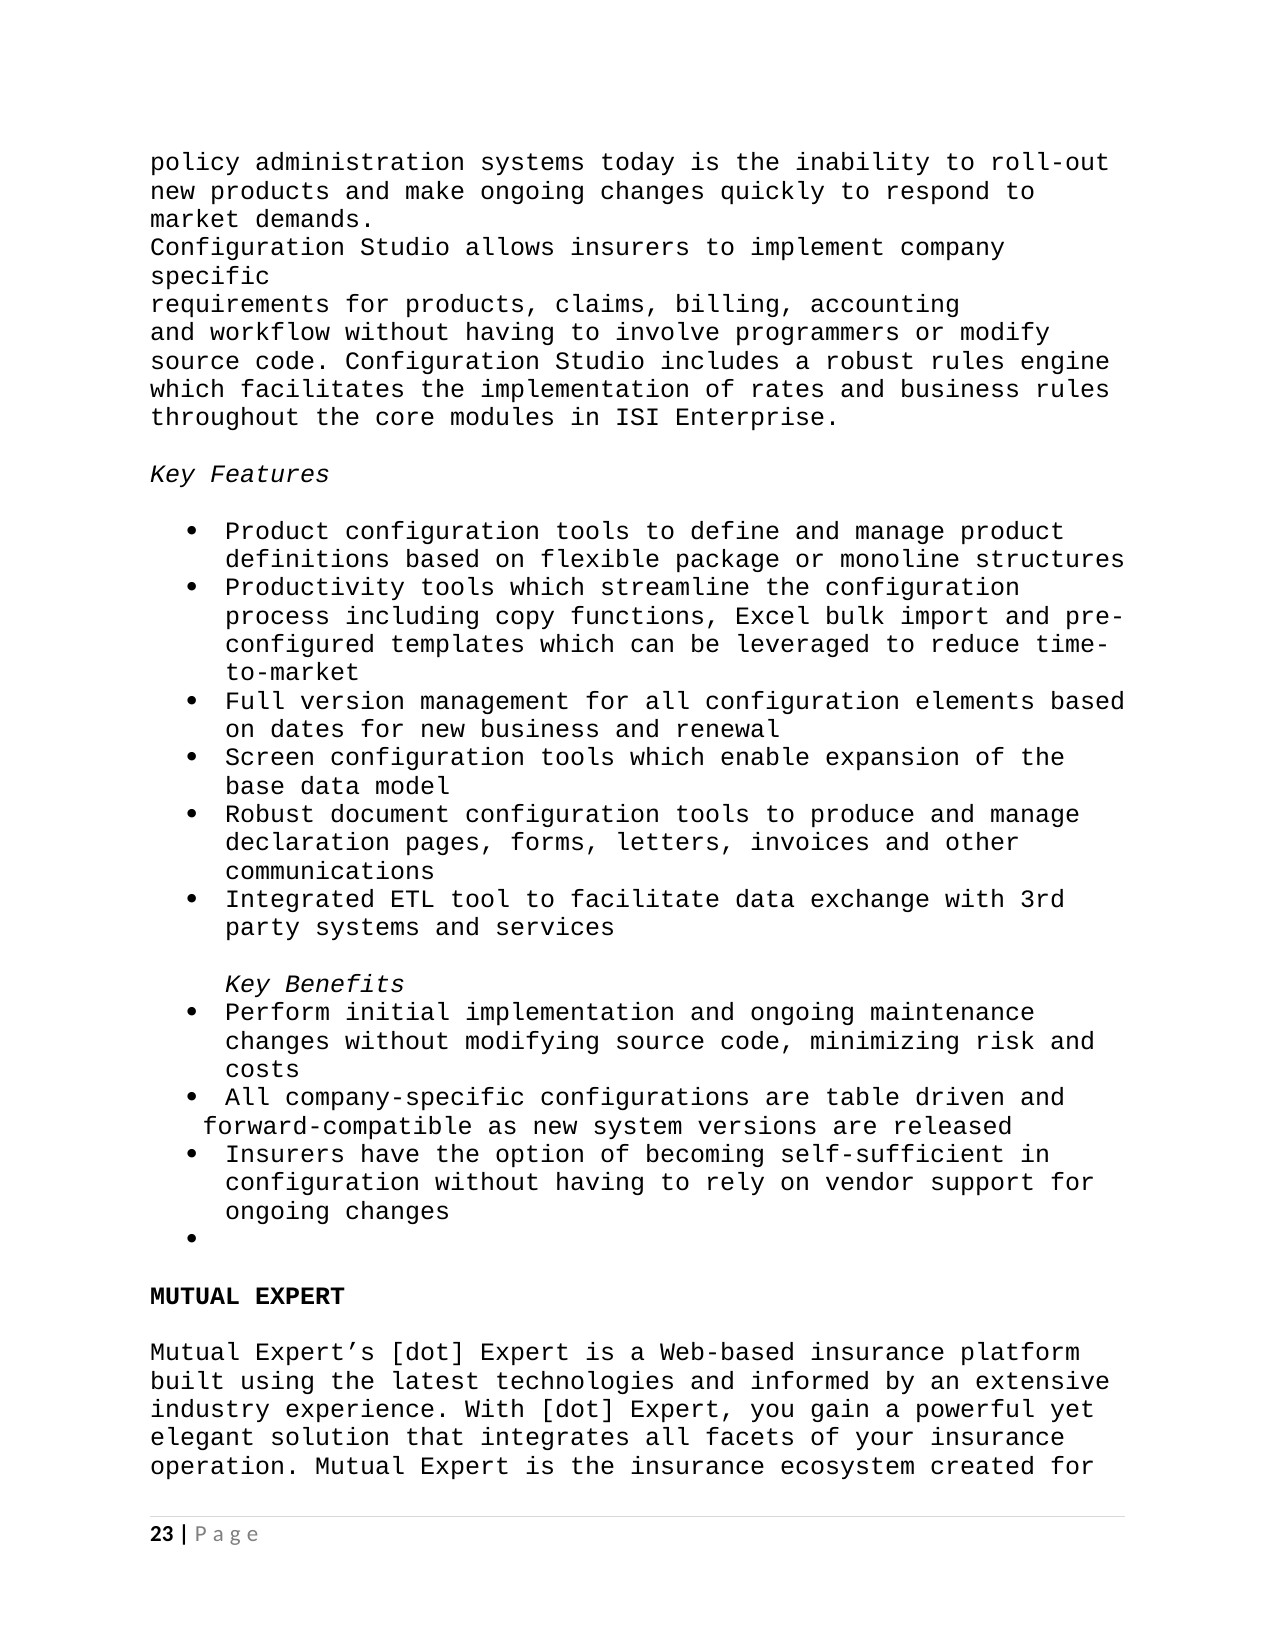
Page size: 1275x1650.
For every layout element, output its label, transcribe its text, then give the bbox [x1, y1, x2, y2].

text Mutual Expert’s [dot] Expert is a Web-based insurance platform [150, 1340, 1125, 1368]
list communications [225, 858, 1125, 887]
list Robust document configuration tools to produce and manage declaration pages, forms, letters, invoices and other [187, 802, 1125, 858]
list Insurers have the option of becoming self-sufficient in [187, 1142, 1125, 1170]
text market demands. [150, 207, 1125, 235]
text and workflow without having to involve programmers or modify [150, 320, 1125, 348]
text source code. Configuration Studio includes a robust rules engine [150, 348, 1125, 377]
text Key Features [150, 462, 1125, 490]
text which facilitates the implementation of rates and business rules [150, 377, 1125, 405]
text new products and make ongoing changes quickly to respond to [150, 178, 1125, 207]
list Integrated ETL tool to facilitate data exchange with 3rd party systems and services [187, 887, 1125, 943]
list Full version management for all configuration elements based on dates for new business and renewal [187, 688, 1125, 745]
list All company-specific configurations are table driven and [187, 1085, 1125, 1113]
text operation. Mutual Expert is the insurance ecosystem created for [150, 1453, 1125, 1482]
text MUTUAL EXPERT [150, 1283, 1125, 1312]
list Productivity tools which streamline the configuration process including copy functions, Excel bulk import and pre-configured templates which can be leveraged to reduce time-to-market [187, 575, 1125, 688]
text built using the latest technologies and informed by an extensive [150, 1368, 1125, 1397]
list Screen configuration tools which enable expansion of the base data model [187, 745, 1125, 802]
text requirements for products, claims, billing, accounting [150, 292, 1125, 320]
list Product configuration tools to define and manage product [187, 518, 1125, 547]
text policy administration systems today is the inability to roll-out [150, 150, 1125, 178]
list ongoing changes [225, 1198, 1125, 1227]
text throughout the core modules in ISI Enterprise. [150, 405, 1125, 433]
text industry experience. With [dot] Expert, you gain a powerful yet [150, 1397, 1125, 1425]
text Configuration Studio allows insurers to implement company specific [150, 235, 1125, 292]
list configuration without having to rely on vendor support for [225, 1170, 1125, 1198]
text elegant solution that integrates all facets of your insurance [150, 1425, 1125, 1453]
list Perform initial implementation and ongoing maintenance changes without modifying source code, minimizing risk and costs [187, 1000, 1125, 1085]
list Key Benefits [225, 972, 1125, 1000]
text forward-compatible as new system versions are released [187, 1113, 1125, 1142]
list definitions based on flexible package or monoline structures [225, 547, 1125, 575]
